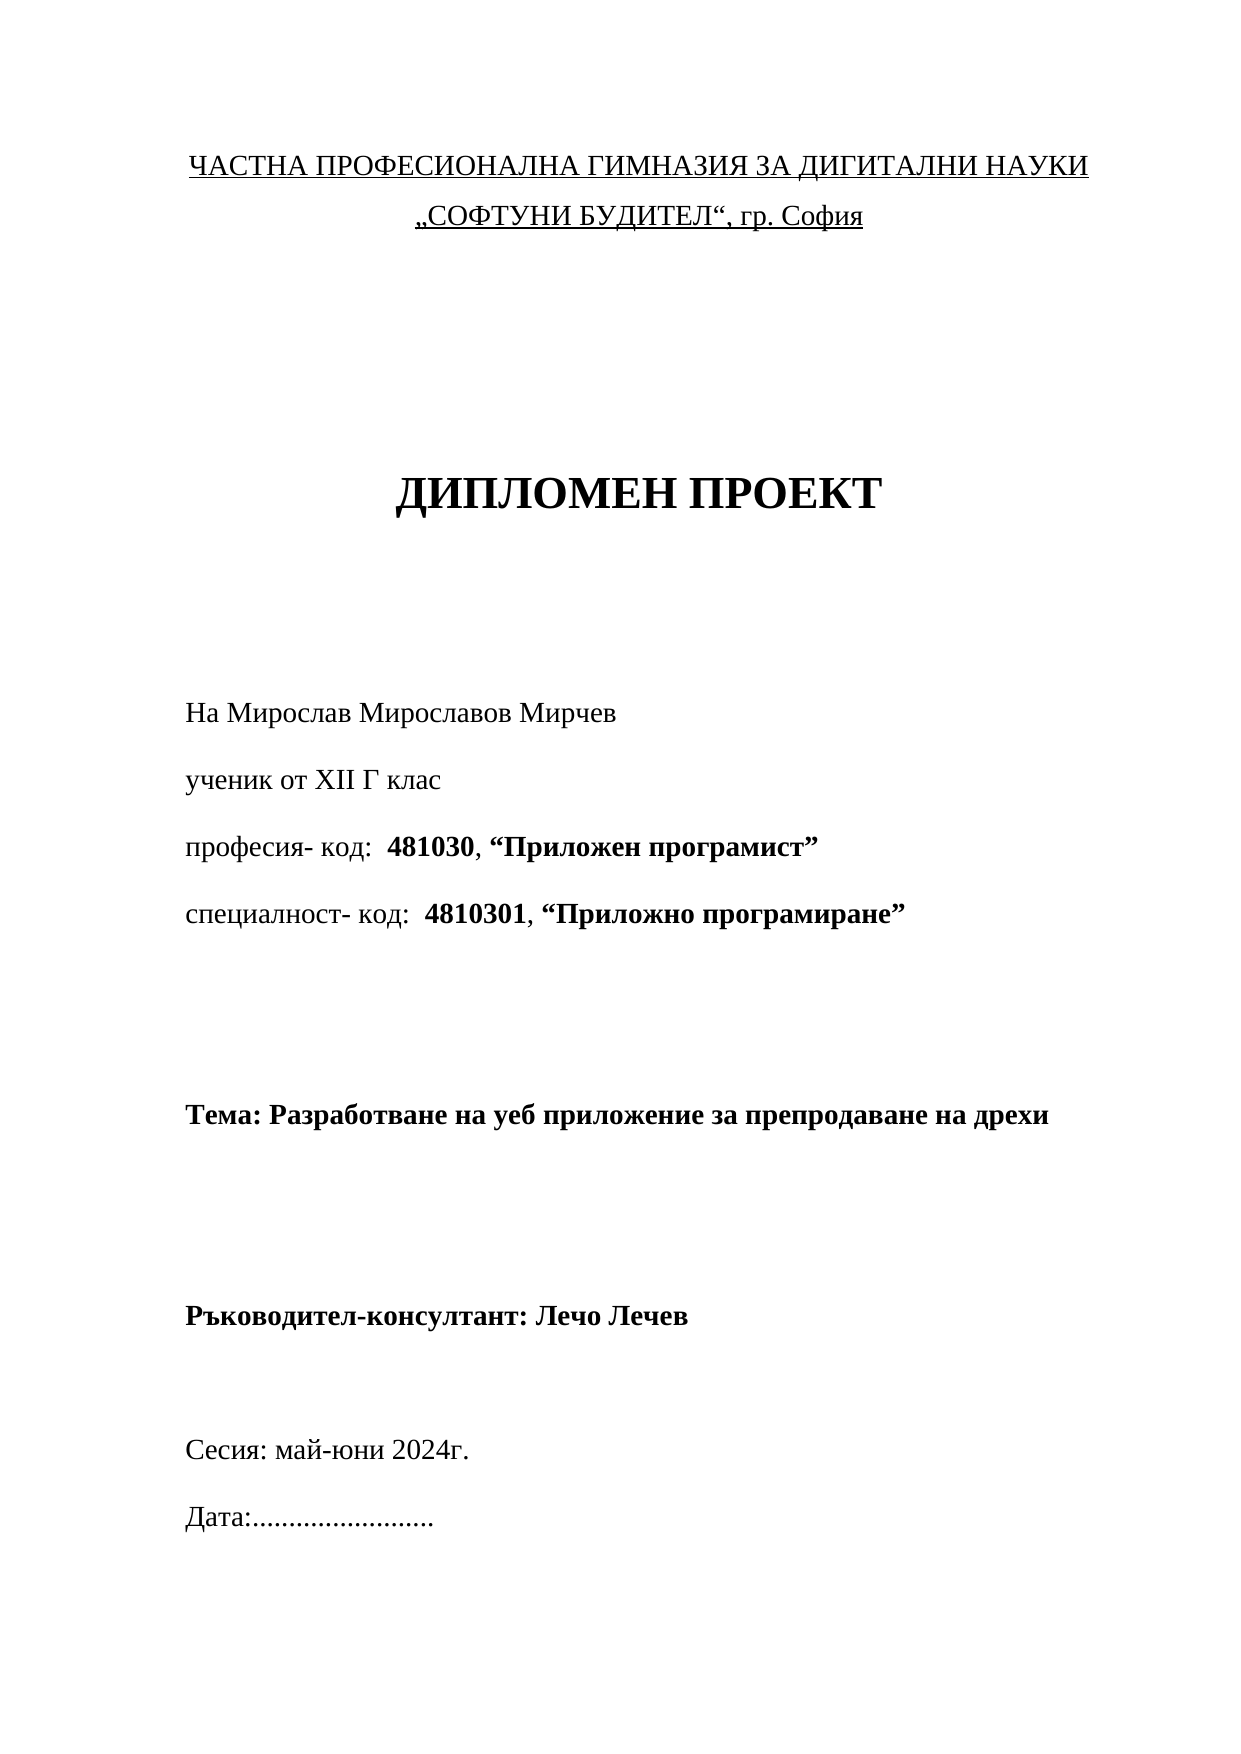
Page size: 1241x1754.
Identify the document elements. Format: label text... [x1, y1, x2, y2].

text Дата:......................... [185, 1499, 1093, 1533]
text Сесия: май-юни 2024г. [185, 1432, 1093, 1466]
text На Мирослав Мирославов Мирчев [185, 696, 1093, 729]
text професия- код: 481030, “Приложен програмист” [185, 829, 1093, 863]
text ДИПЛОМЕН ПРОЕКТ [185, 466, 1093, 518]
text Тема: Разработване на уеб приложение за препродаване на дрехи [185, 1097, 1093, 1131]
text ученик от XII Г клас [185, 762, 1093, 796]
text специалност- код: 4810301, “Приложно програмиране” [185, 896, 1093, 930]
text Ръководител-консултант: Лечо Лечев [185, 1298, 1093, 1332]
text ЧАСТНА ПРОФЕСИОНАЛНА ГИМНАЗИЯ ЗА ДИГИТАЛНИ НАУКИ „СОФТУНИ БУДИТЕЛ“, гр. София [185, 148, 1093, 231]
